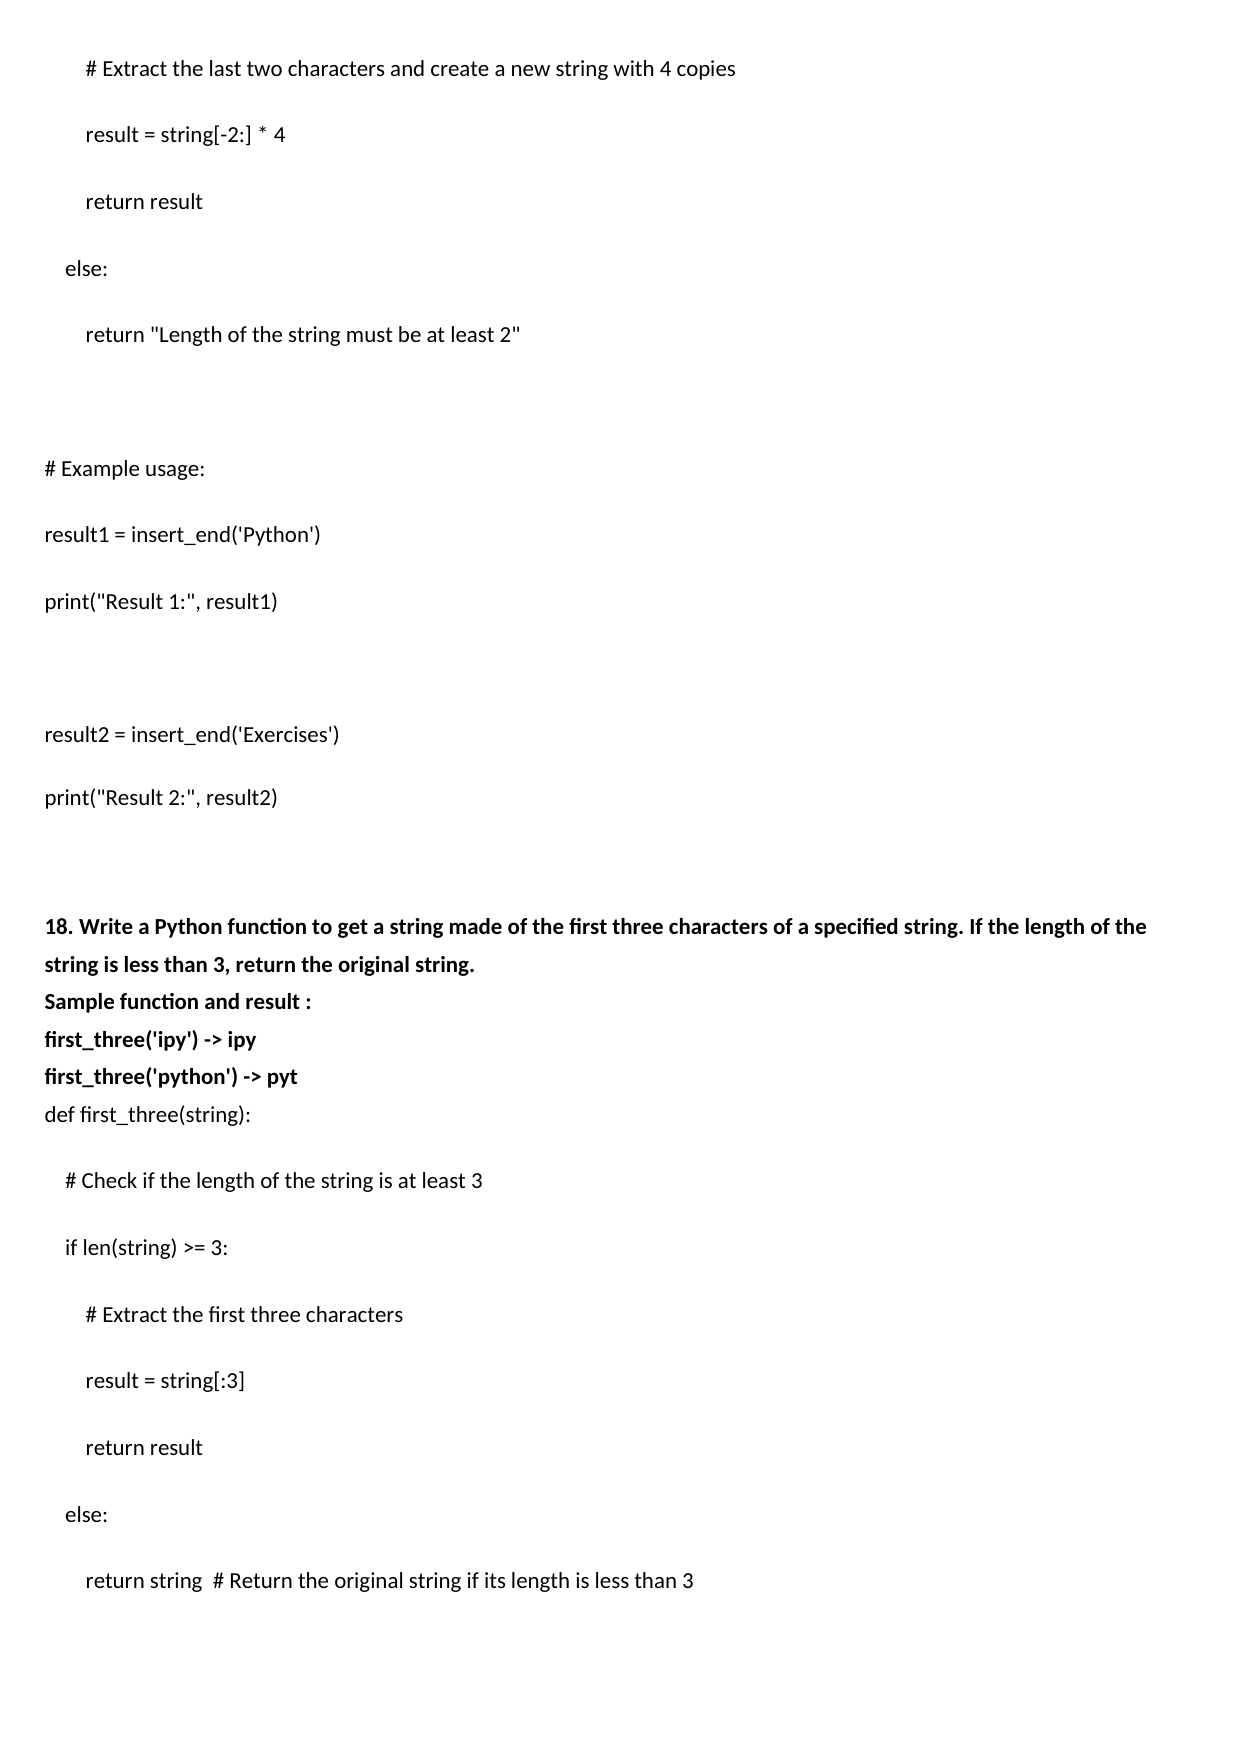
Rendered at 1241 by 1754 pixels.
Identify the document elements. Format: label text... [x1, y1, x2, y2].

text 18. Write a Python function to get a string made of the first three characters of a specified string. If the length of the string is less than 3, return the original string. Sample function and result : first_three('ipy') -> ipy first_three('python') -> pyt def first_three(string): [44, 903, 1196, 1128]
text return result [44, 178, 1196, 215]
text print("Result 2:", result2) [44, 773, 1196, 811]
text return string # Return the original string if its length is less than 3 [44, 1557, 1196, 1594]
text if len(string) >= 3: [44, 1223, 1196, 1261]
text # Extract the last two characters and create a new string with 4 copies [44, 44, 1196, 82]
text result = string[-2:] * 4 [44, 111, 1196, 148]
text else: [44, 1490, 1196, 1528]
text else: [44, 244, 1196, 282]
text result2 = insert_end('Exercises') [44, 711, 1196, 748]
text return "Length of the string must be at least 2" [44, 311, 1196, 348]
text # Extract the first three characters [44, 1290, 1196, 1328]
text result = string[:3] [44, 1357, 1196, 1394]
text # Check if the length of the string is at least 3 [44, 1157, 1196, 1194]
text # Example usage: [44, 444, 1196, 482]
text result1 = insert_end('Python') [44, 511, 1196, 548]
text print("Result 1:", result1) [44, 578, 1196, 615]
text return result [44, 1423, 1196, 1461]
